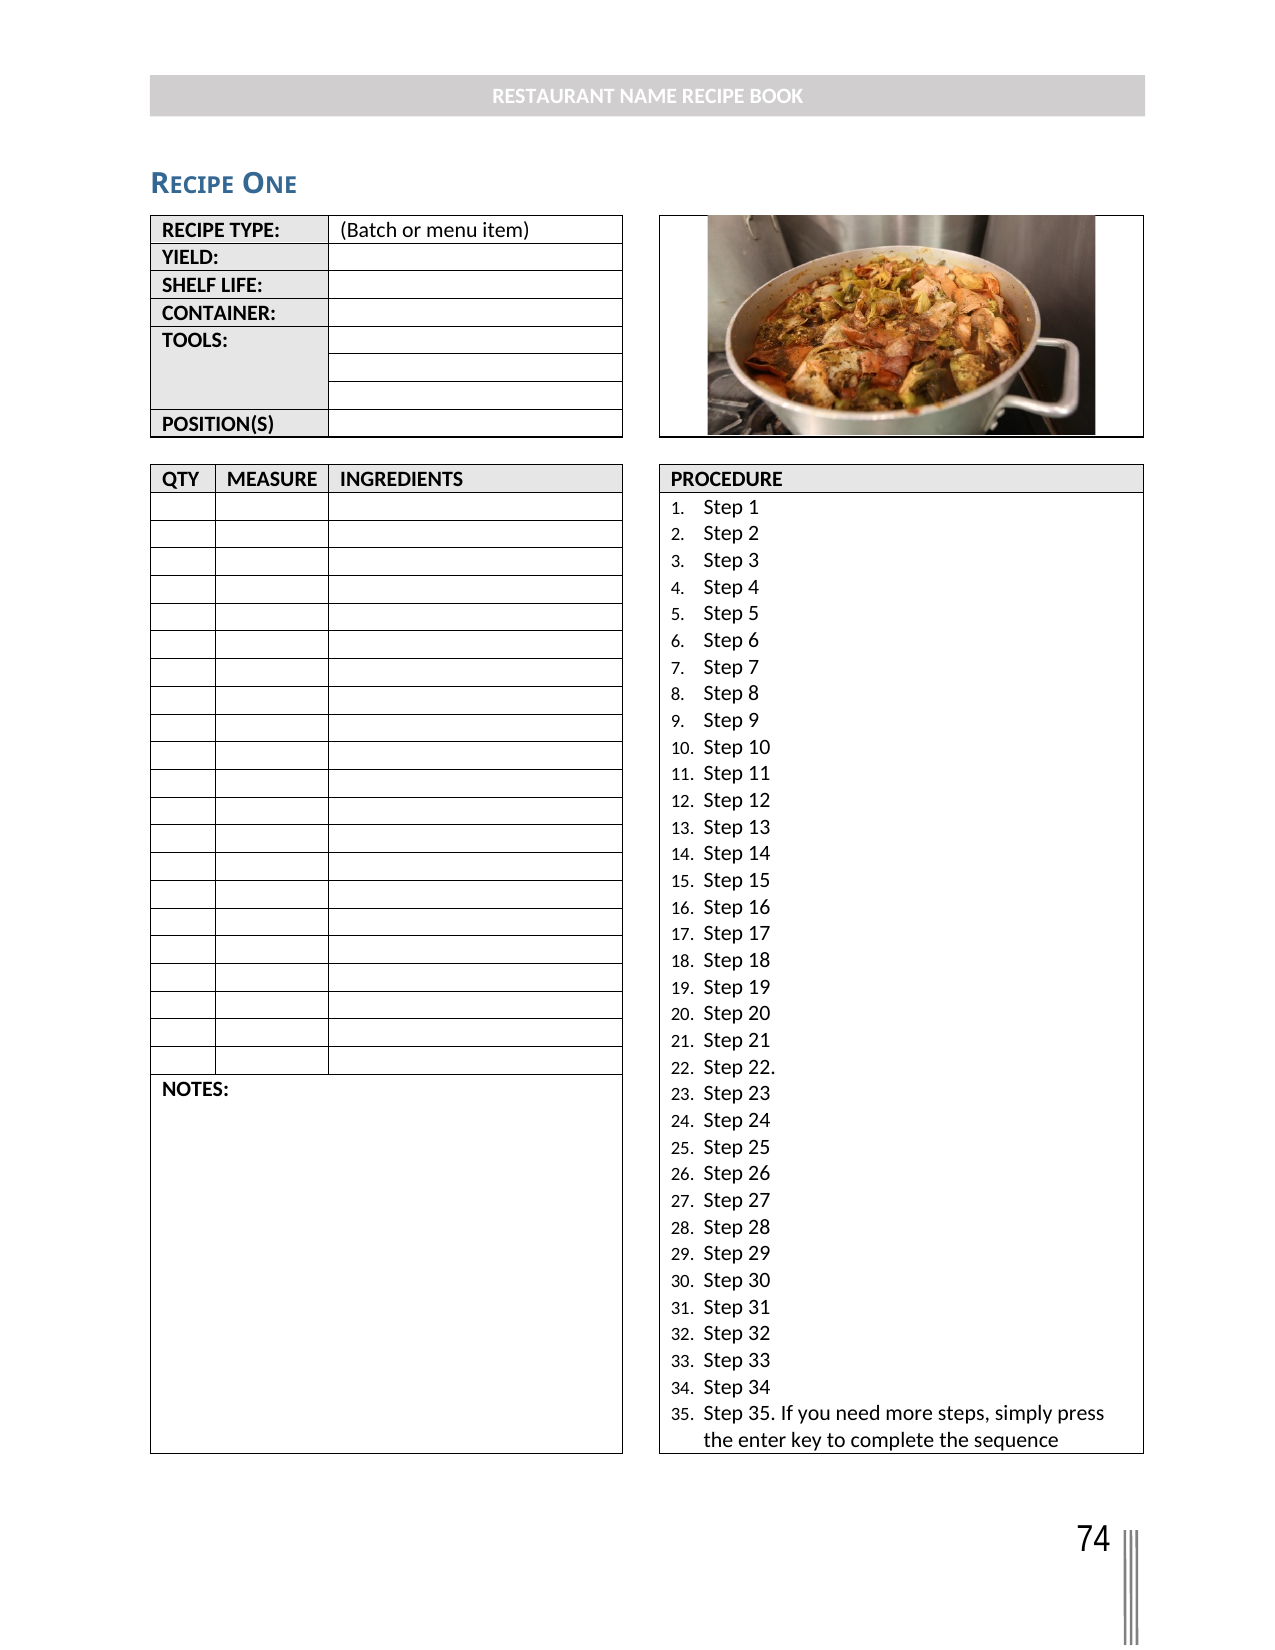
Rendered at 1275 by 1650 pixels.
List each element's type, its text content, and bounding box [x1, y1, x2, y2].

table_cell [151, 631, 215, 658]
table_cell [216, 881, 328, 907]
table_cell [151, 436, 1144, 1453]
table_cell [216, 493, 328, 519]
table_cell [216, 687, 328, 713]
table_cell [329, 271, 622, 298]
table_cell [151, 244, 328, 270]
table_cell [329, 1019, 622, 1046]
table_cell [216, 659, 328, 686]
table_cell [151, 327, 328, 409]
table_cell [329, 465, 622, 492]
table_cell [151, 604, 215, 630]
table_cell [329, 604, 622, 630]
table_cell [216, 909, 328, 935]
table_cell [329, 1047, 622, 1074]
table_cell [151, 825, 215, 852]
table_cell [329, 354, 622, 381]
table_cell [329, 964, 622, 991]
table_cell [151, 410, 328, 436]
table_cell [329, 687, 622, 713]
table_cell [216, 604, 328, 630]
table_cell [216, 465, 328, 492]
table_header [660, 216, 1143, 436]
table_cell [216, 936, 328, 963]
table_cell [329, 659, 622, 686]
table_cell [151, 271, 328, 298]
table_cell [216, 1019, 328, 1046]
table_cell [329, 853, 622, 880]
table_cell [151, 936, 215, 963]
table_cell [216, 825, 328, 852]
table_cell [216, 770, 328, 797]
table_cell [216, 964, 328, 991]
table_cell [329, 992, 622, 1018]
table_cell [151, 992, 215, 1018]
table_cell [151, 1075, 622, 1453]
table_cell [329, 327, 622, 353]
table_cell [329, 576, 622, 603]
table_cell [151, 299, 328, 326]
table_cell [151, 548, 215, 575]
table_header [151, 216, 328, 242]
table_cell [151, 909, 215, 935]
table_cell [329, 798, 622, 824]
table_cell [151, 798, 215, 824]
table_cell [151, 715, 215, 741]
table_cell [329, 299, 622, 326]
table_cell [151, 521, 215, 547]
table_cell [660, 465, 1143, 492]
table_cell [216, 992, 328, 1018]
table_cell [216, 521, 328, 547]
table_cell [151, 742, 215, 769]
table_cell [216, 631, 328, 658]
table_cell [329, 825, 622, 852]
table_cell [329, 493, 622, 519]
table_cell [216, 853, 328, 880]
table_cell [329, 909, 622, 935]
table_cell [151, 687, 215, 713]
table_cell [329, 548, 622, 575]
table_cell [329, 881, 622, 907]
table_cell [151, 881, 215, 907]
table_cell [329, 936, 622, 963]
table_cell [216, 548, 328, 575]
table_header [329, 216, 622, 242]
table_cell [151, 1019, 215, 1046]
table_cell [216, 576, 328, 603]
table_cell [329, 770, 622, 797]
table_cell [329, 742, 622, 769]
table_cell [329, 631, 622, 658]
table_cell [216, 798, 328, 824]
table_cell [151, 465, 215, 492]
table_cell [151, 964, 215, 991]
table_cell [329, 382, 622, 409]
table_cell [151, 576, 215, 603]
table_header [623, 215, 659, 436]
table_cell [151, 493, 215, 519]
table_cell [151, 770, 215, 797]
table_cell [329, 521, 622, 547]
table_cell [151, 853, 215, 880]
subtitle Recipe One [150, 162, 1125, 202]
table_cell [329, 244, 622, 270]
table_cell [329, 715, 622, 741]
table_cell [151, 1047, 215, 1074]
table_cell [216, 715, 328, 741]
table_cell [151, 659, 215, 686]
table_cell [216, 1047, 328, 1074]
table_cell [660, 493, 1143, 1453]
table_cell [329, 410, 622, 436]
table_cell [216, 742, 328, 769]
picture [707, 215, 1096, 435]
